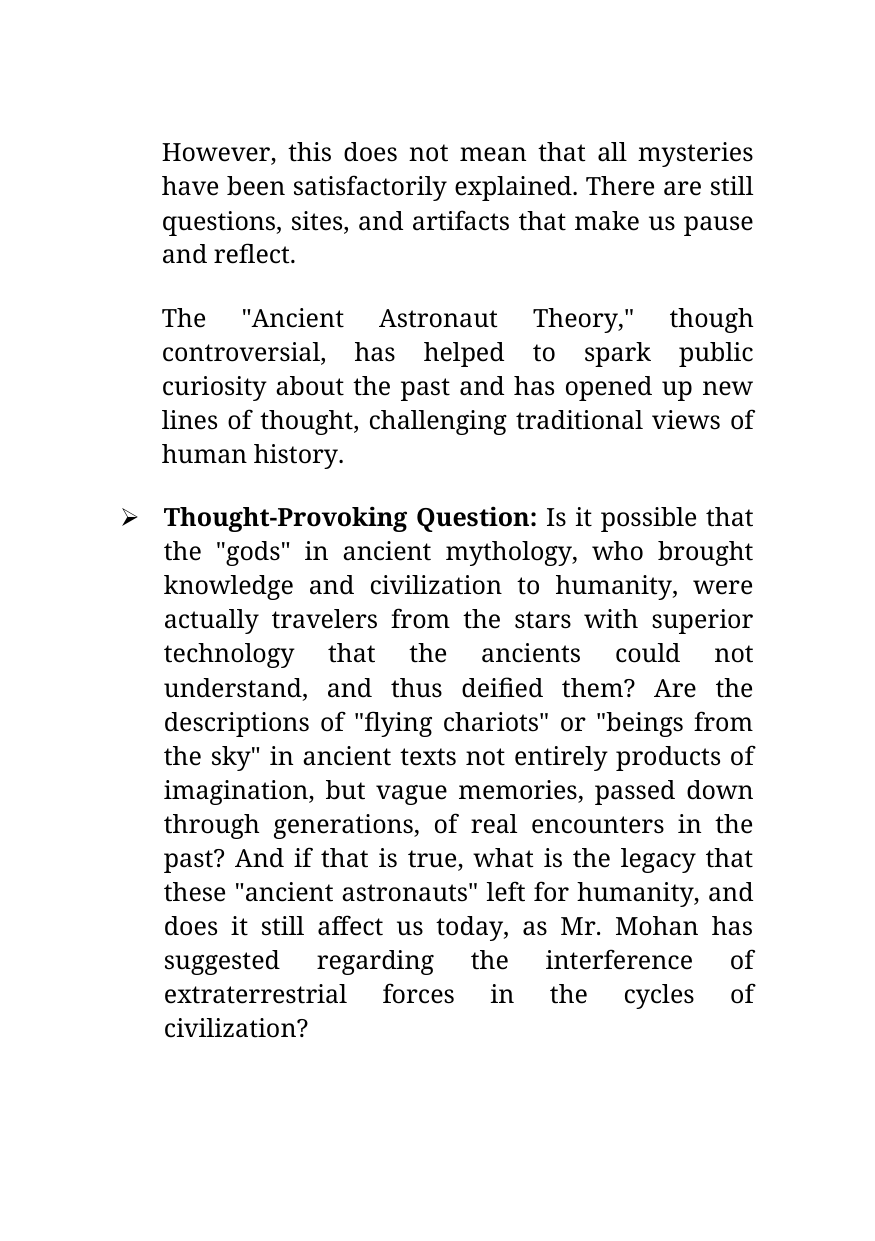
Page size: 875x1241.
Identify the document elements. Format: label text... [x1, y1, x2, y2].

list Thought-Provoking Question: Is it possible that the "gods" in ancient mythology, who brought knowledge and civilization to humanity, were actually travelers from the stars with superior technology that the ancients could not understand, and thus deified them? Are the descriptions of "flying chariots" or "beings from the sky" in ancient texts not entirely products of imagination, but vague memories, passed down through generations, of real encounters in the past? And if that is true, what is the legacy that these "ancient astronauts" left for humanity, and does it still affect us today, as Mr. Mohan has suggested regarding the interference of extraterrestrial forces in the cycles of civilization? [120, 500, 754, 1045]
text The "Ancient Astronaut Theory," though controversial, has helped to spark public curiosity about the past and has opened up new lines of thought, challenging traditional views of human history. [162, 300, 754, 471]
text However, this does not mean that all mysteries have been satisfactorily explained. There are still questions, sites, and artifacts that make us pause and reflect. [162, 135, 754, 271]
